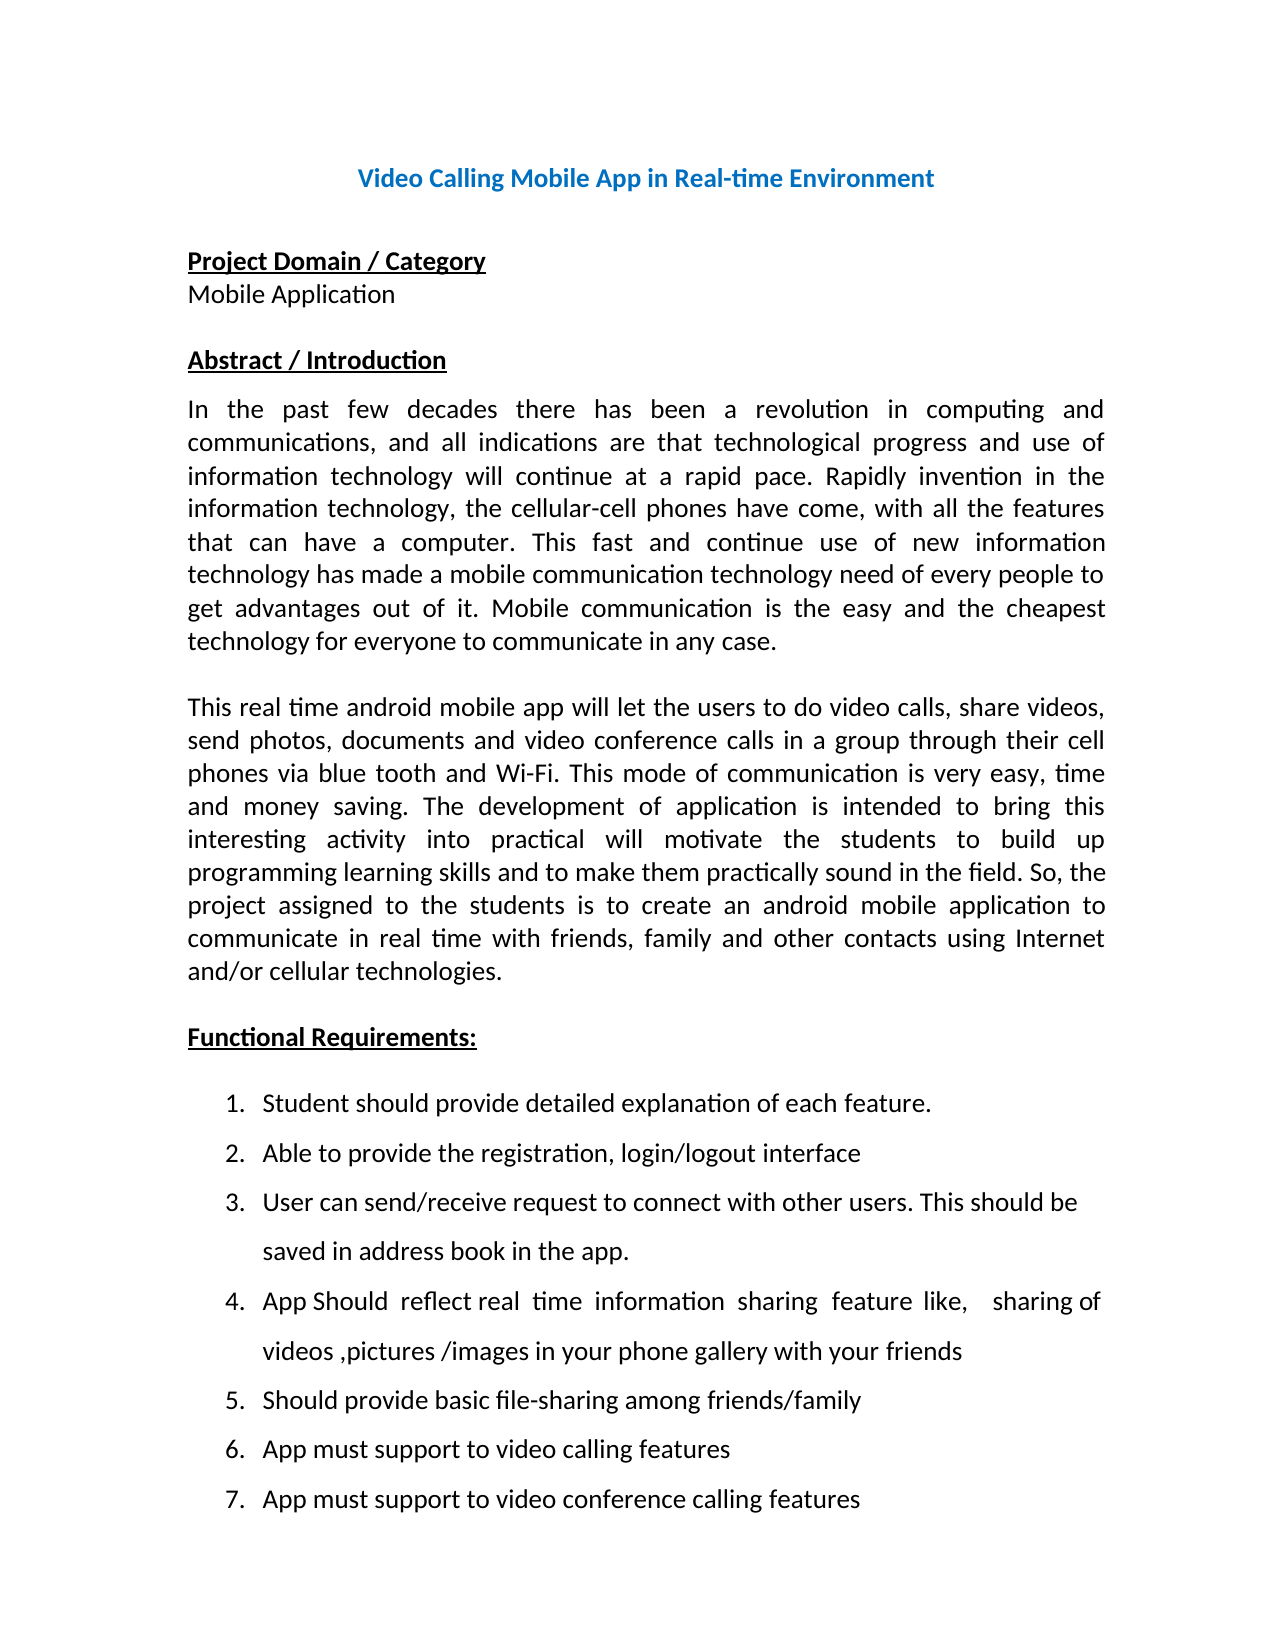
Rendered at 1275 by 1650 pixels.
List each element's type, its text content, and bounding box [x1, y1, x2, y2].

subtitle Video Calling Mobile App in Real-time Environment [358, 161, 1275, 194]
subtitle Abstract / Introduction [187, 343, 1275, 376]
list Should provide basic file-sharing among friends/family [225, 1383, 1275, 1416]
list App must support to video calling features [225, 1433, 1275, 1466]
list App must support to video conference calling features [225, 1482, 1275, 1515]
text In the past few decades there has been a revolution in computing and communications, and all indications are that technological progress and use of information technology will continue at a rapid pace. Rapidly invention in the information technology, the cellular-cell phones have come, with all the features that can have a computer. This fast and continue use of new information technology has made a mobile communication technology need of every people to get advantages out of it. Mobile communication is the easy and the cheapest technology for everyone to communicate in any case. [187, 393, 1106, 657]
text This real time android mobile app will let the users to do video calls, share videos, send photos, documents and video conference calls in a group through their cell phones via blue tooth and Wi-Fi. This mode of communication is very easy, time and money saving. The development of application is intended to bring this interesting activity into practical will motivate the students to build up programming learning skills and to make them practically sound in the field. So, the project assigned to the students is to create an android mobile application to communicate in real time with friends, family and other contacts using Internet and/or cellular technologies. [187, 690, 1106, 987]
subtitle Functional Requirements: [187, 1020, 1275, 1053]
list Able to provide the registration, login/logout interface [225, 1136, 1275, 1169]
text Project Domain / Category [187, 244, 1275, 277]
list Student should provide detailed explanation of each feature. [225, 1086, 1275, 1119]
text Mobile Application [187, 277, 1275, 310]
list App Should reflect real time information sharing feature like, sharing of videos ,pictures /images in your phone gallery with your friends [225, 1284, 1106, 1367]
list User can send/receive request to connect with other users. This should be saved in address book in the app. [225, 1185, 1105, 1268]
